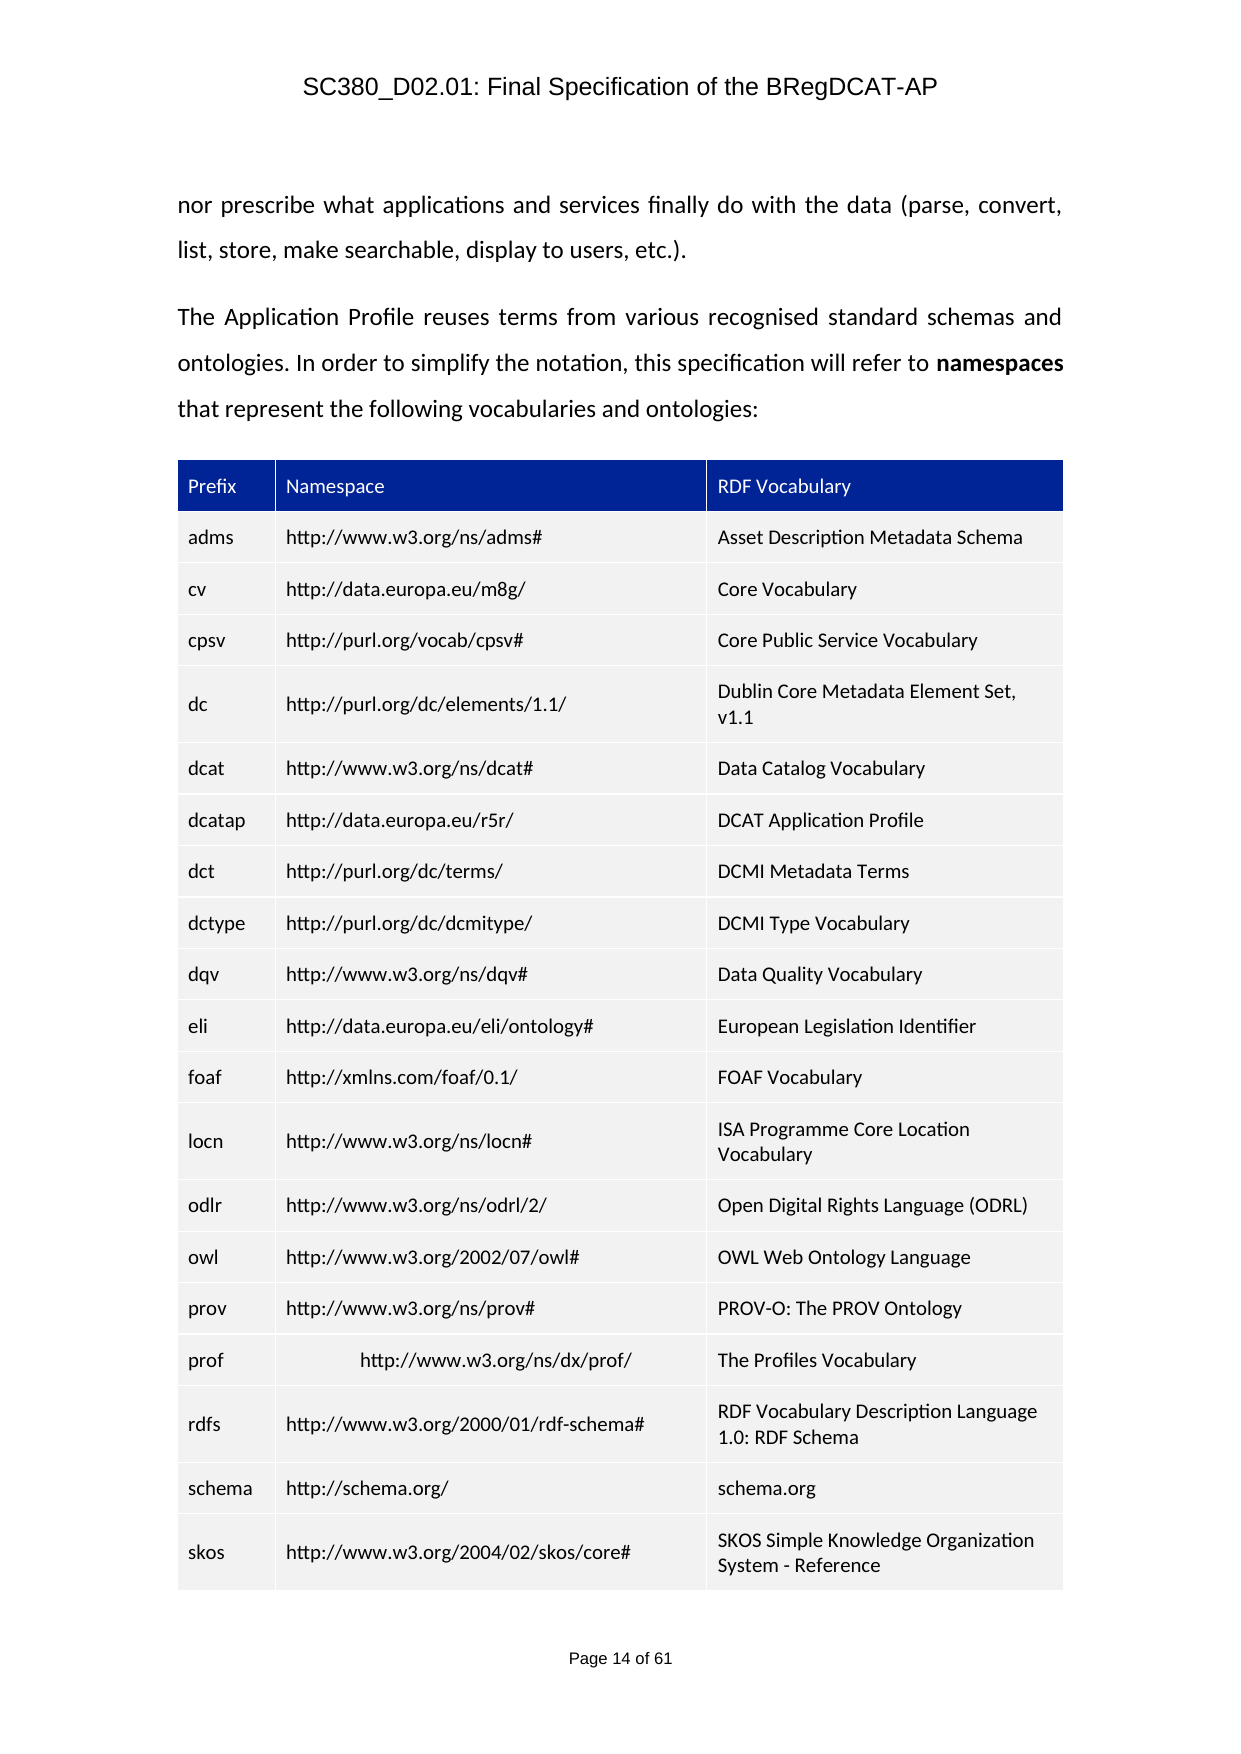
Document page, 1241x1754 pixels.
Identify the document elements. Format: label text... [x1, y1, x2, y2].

table_cell cpsv [178, 615, 275, 665]
text The Application Profile reuses terms from various recognised standard schemas and ontologies. In order to simplify the notation, this specification will refer to namespaces that represent the following vocabularies and ontologies: [177, 301, 1064, 423]
table_cell http://www.w3.org/2000/01/rdf-schema# [276, 1386, 706, 1462]
table_cell dc [178, 666, 275, 742]
table_cell DCAT Application Profile [707, 795, 1063, 845]
table_cell http://www.w3.org/2004/02/skos/core# [276, 1514, 706, 1590]
table_cell http://data.europa.eu/m8g/ [276, 563, 706, 614]
table_cell odlr [178, 1180, 275, 1231]
table_cell locn [178, 1103, 275, 1179]
table_cell http://data.europa.eu/r5r/ [276, 795, 706, 845]
table_cell http://schema.org/ [276, 1463, 706, 1513]
table_cell http://www.w3.org/ns/adms# [276, 512, 706, 562]
table_cell eli [178, 1000, 275, 1051]
table_cell SKOS Simple Knowledge Organization System - Reference [707, 1514, 1063, 1590]
table_cell Data Quality Vocabulary [707, 949, 1063, 999]
table_cell PROV-O: The PROV Ontology [707, 1283, 1063, 1333]
table_cell Dublin Core Metadata Element Set, v1.1 [707, 666, 1063, 742]
table_cell prov [178, 1283, 275, 1333]
table_cell http://xmlns.com/foaf/0.1/ [276, 1052, 706, 1102]
table_header Prefix [178, 460, 275, 511]
table_cell Core Public Service Vocabulary [707, 615, 1063, 665]
table_cell http://purl.org/vocab/cpsv# [276, 615, 706, 665]
table_cell http://purl.org/dc/elements/1.1/ [276, 666, 706, 742]
table_cell Core Vocabulary [707, 563, 1063, 614]
table_cell skos [178, 1514, 275, 1590]
table_header RDF Vocabulary [707, 460, 1063, 511]
table_cell http://www.w3.org/ns/prov# [276, 1283, 706, 1333]
table_cell http://www.w3.org/ns/odrl/2/ [276, 1180, 706, 1231]
table_cell http://data.europa.eu/eli/ontology# [276, 1000, 706, 1051]
table_cell http://www.w3.org/ns/dqv# [276, 949, 706, 999]
table_cell Open Digital Rights Language (ODRL) [707, 1180, 1063, 1231]
table_cell Asset Description Metadata Schema [707, 512, 1063, 562]
table_cell Data Catalog Vocabulary [707, 743, 1063, 793]
table_cell DCMI Metadata Terms [707, 846, 1063, 896]
table_cell cv [178, 563, 275, 614]
table_cell adms [178, 512, 275, 562]
table_cell http://purl.org/dc/terms/ [276, 846, 706, 896]
table_cell dcat [178, 743, 275, 793]
table_cell http://www.w3.org/ns/locn# [276, 1103, 706, 1179]
table_cell http://www.w3.org/ns/dcat# [276, 743, 706, 793]
table_cell European Legislation Identifier [707, 1000, 1063, 1051]
table_cell FOAF Vocabulary [707, 1052, 1063, 1102]
table_cell ISA Programme Core Location Vocabulary [707, 1103, 1063, 1179]
table_cell owl [178, 1232, 275, 1282]
table_cell http://www.w3.org/2002/07/owl# [276, 1232, 706, 1282]
table_cell http://purl.org/dc/dcmitype/ [276, 898, 706, 948]
table_cell dqv [178, 949, 275, 999]
table_cell schema [178, 1463, 275, 1513]
table_cell http://www.w3.org/ns/dx/prof/ [276, 1335, 706, 1385]
table_cell schema.org [707, 1463, 1063, 1513]
table_cell RDF Vocabulary Description Language 1.0: RDF Schema [707, 1386, 1063, 1462]
table_cell prof [178, 1335, 275, 1385]
table_cell dctype [178, 898, 275, 948]
table_header Namespace [276, 460, 706, 511]
table_cell dcatap [178, 795, 275, 845]
table_cell The Profiles Vocabulary [707, 1335, 1063, 1385]
table_cell rdfs [178, 1386, 275, 1462]
table_cell dct [178, 846, 275, 896]
table_cell foaf [178, 1052, 275, 1102]
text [177, 189, 1064, 265]
table_cell DCMI Type Vocabulary [707, 898, 1063, 948]
table_cell OWL Web Ontology Language [707, 1232, 1063, 1282]
